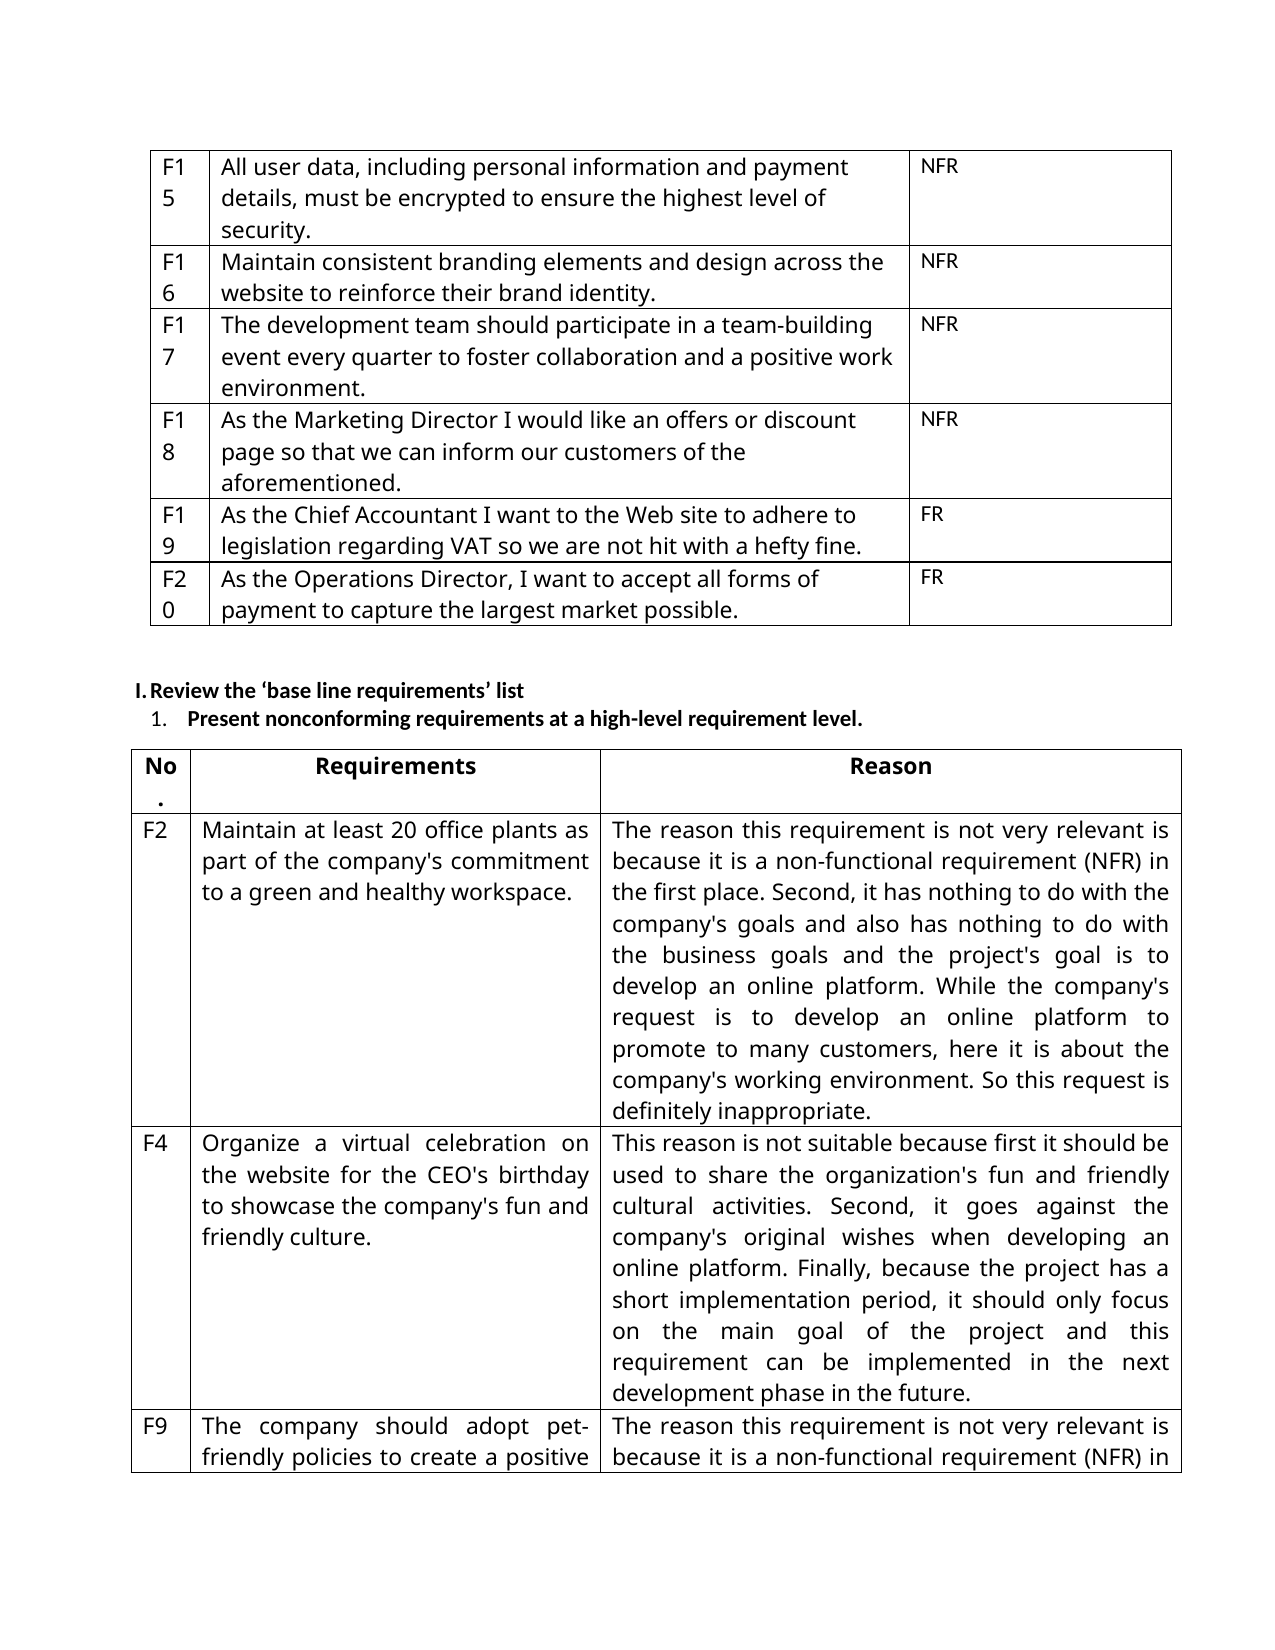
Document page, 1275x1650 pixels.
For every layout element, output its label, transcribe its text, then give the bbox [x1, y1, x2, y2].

table_cell As the Marketing Director I would like an offers or discount page so that we can inform our customers of the aforementioned. [210, 404, 909, 498]
table_cell As the Chief Accountant I want to the Web site to adhere to legislation regarding VAT so we are not hit with a hefty fine. [210, 499, 909, 561]
list Review the ‘base line requirements’ list [135, 676, 1125, 704]
table_cell F17 [151, 309, 209, 403]
table_cell F16 [151, 246, 209, 308]
table_header Reason [601, 750, 1181, 813]
table_cell F15 [151, 151, 209, 245]
table_cell The development team should participate in a team-building event every quarter to foster collaboration and a positive work environment. [210, 309, 909, 403]
table_header Requirements [191, 750, 600, 813]
table_cell NFR [910, 151, 1171, 245]
table_cell NFR [910, 309, 1171, 403]
table_cell Maintain consistent branding elements and design across the website to reinforce their brand identity. [210, 246, 909, 308]
table_header No. [132, 750, 190, 813]
table_cell F2 [132, 814, 190, 1126]
table_cell F19 [151, 499, 209, 561]
table_cell FR [910, 499, 1171, 561]
table_cell Organize a virtual celebration on the website for the CEO's birthday to showcase the company's fun and friendly culture. [191, 1127, 600, 1408]
table_cell Maintain at least 20 office plants as part of the company's commitment to a green and healthy workspace. [191, 814, 600, 1126]
table_cell F4 [132, 1127, 190, 1408]
list Present nonconforming requirements at a high-level requirement level. [150, 704, 1125, 732]
table_cell This reason is not suitable because first it should be used to share the organization's fun and friendly cultural activities. Second, it goes against the company's original wishes when developing an online platform. Finally, because the project has a short implementation period, it should only focus on the main goal of the project and this requirement can be implemented in the next development phase in the future. [601, 1127, 1181, 1408]
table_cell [601, 1410, 1181, 1472]
table_cell F18 [151, 404, 209, 498]
table_cell F9 [132, 1410, 190, 1472]
table_cell NFR [910, 404, 1171, 498]
table_cell FR [910, 563, 1171, 625]
table_cell As the Operations Director, I want to accept all forms of payment to capture the largest market possible. [210, 563, 909, 625]
table_cell All user data, including personal information and payment details, must be encrypted to ensure the highest level of security. [210, 151, 909, 245]
table_cell F20 [151, 563, 209, 625]
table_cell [191, 1410, 600, 1472]
table_cell NFR [910, 246, 1171, 308]
